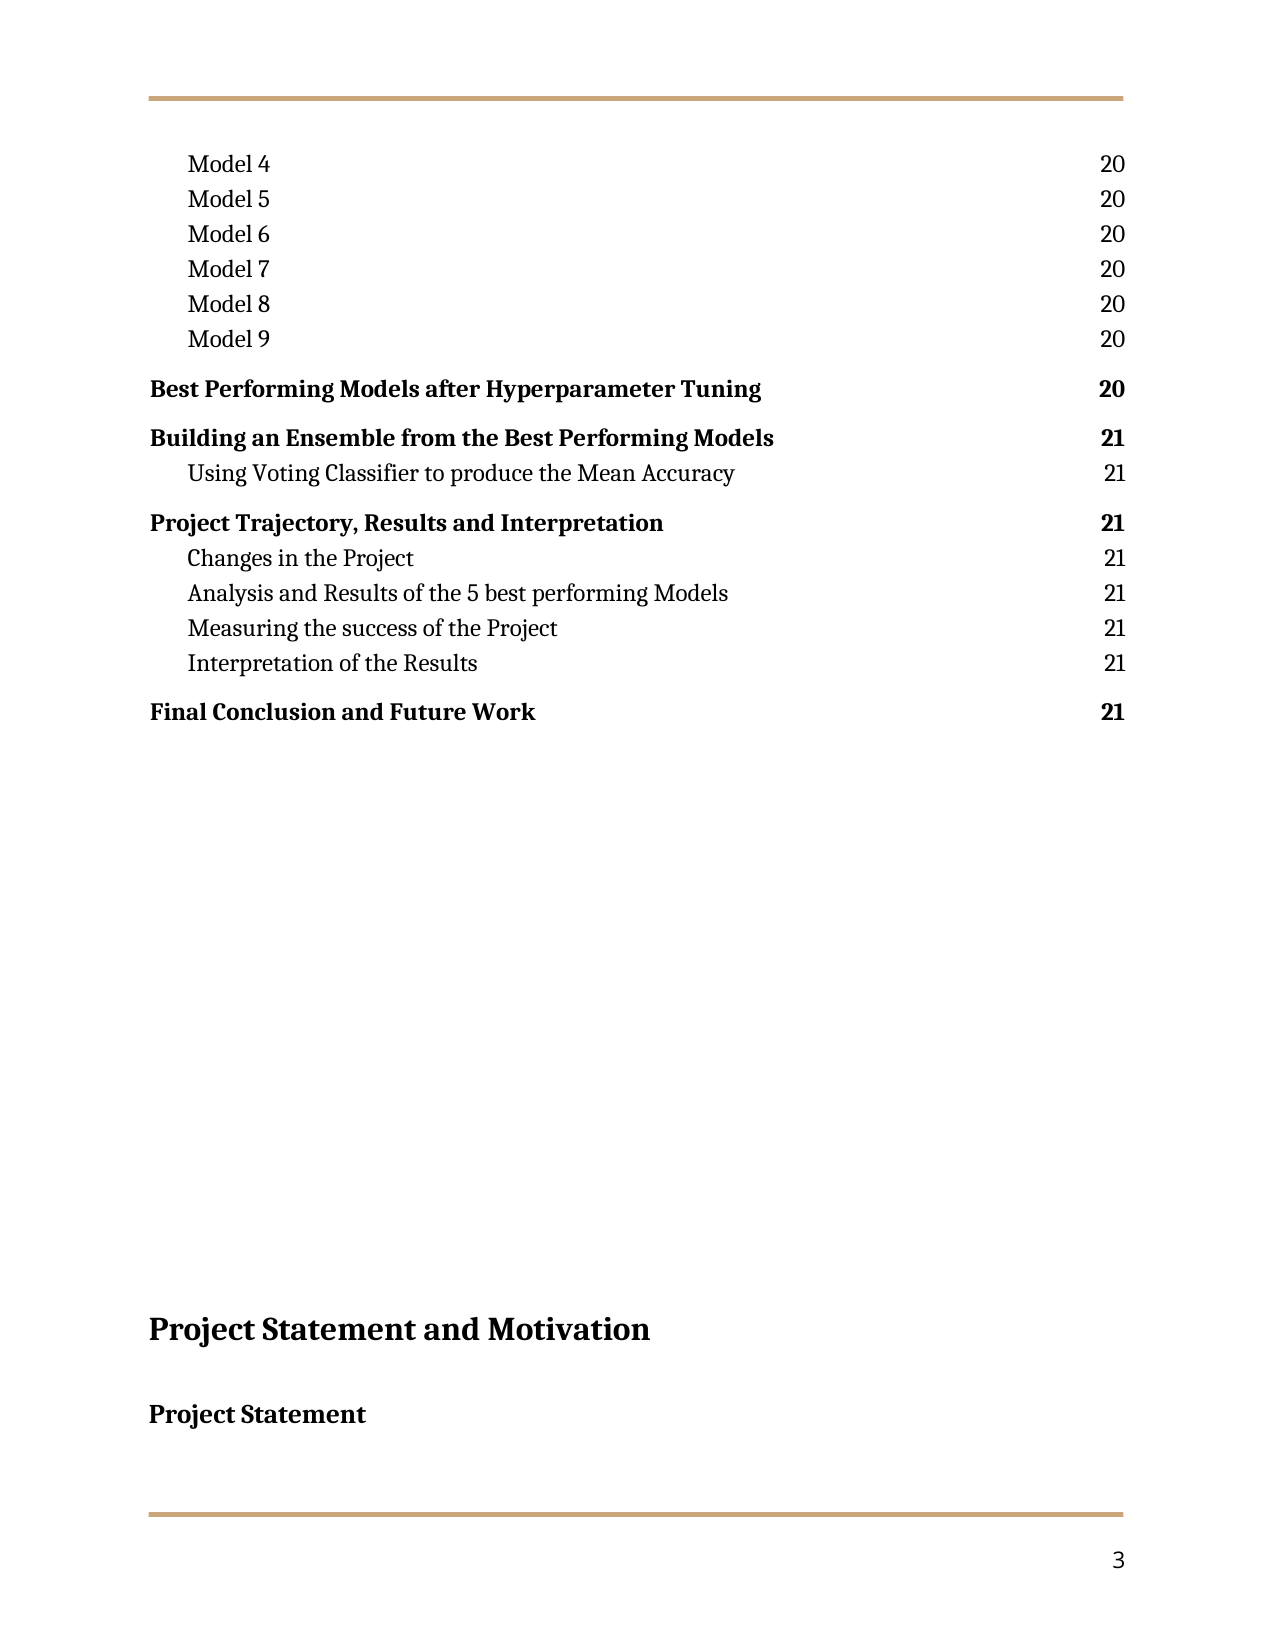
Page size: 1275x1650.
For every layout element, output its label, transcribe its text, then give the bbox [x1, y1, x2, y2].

subtitle Project Statement and Motivation [148, 1311, 1125, 1349]
subtitle Project Statement [148, 1399, 939, 1430]
picture [148, 1512, 1124, 1517]
picture [148, 96, 1124, 101]
